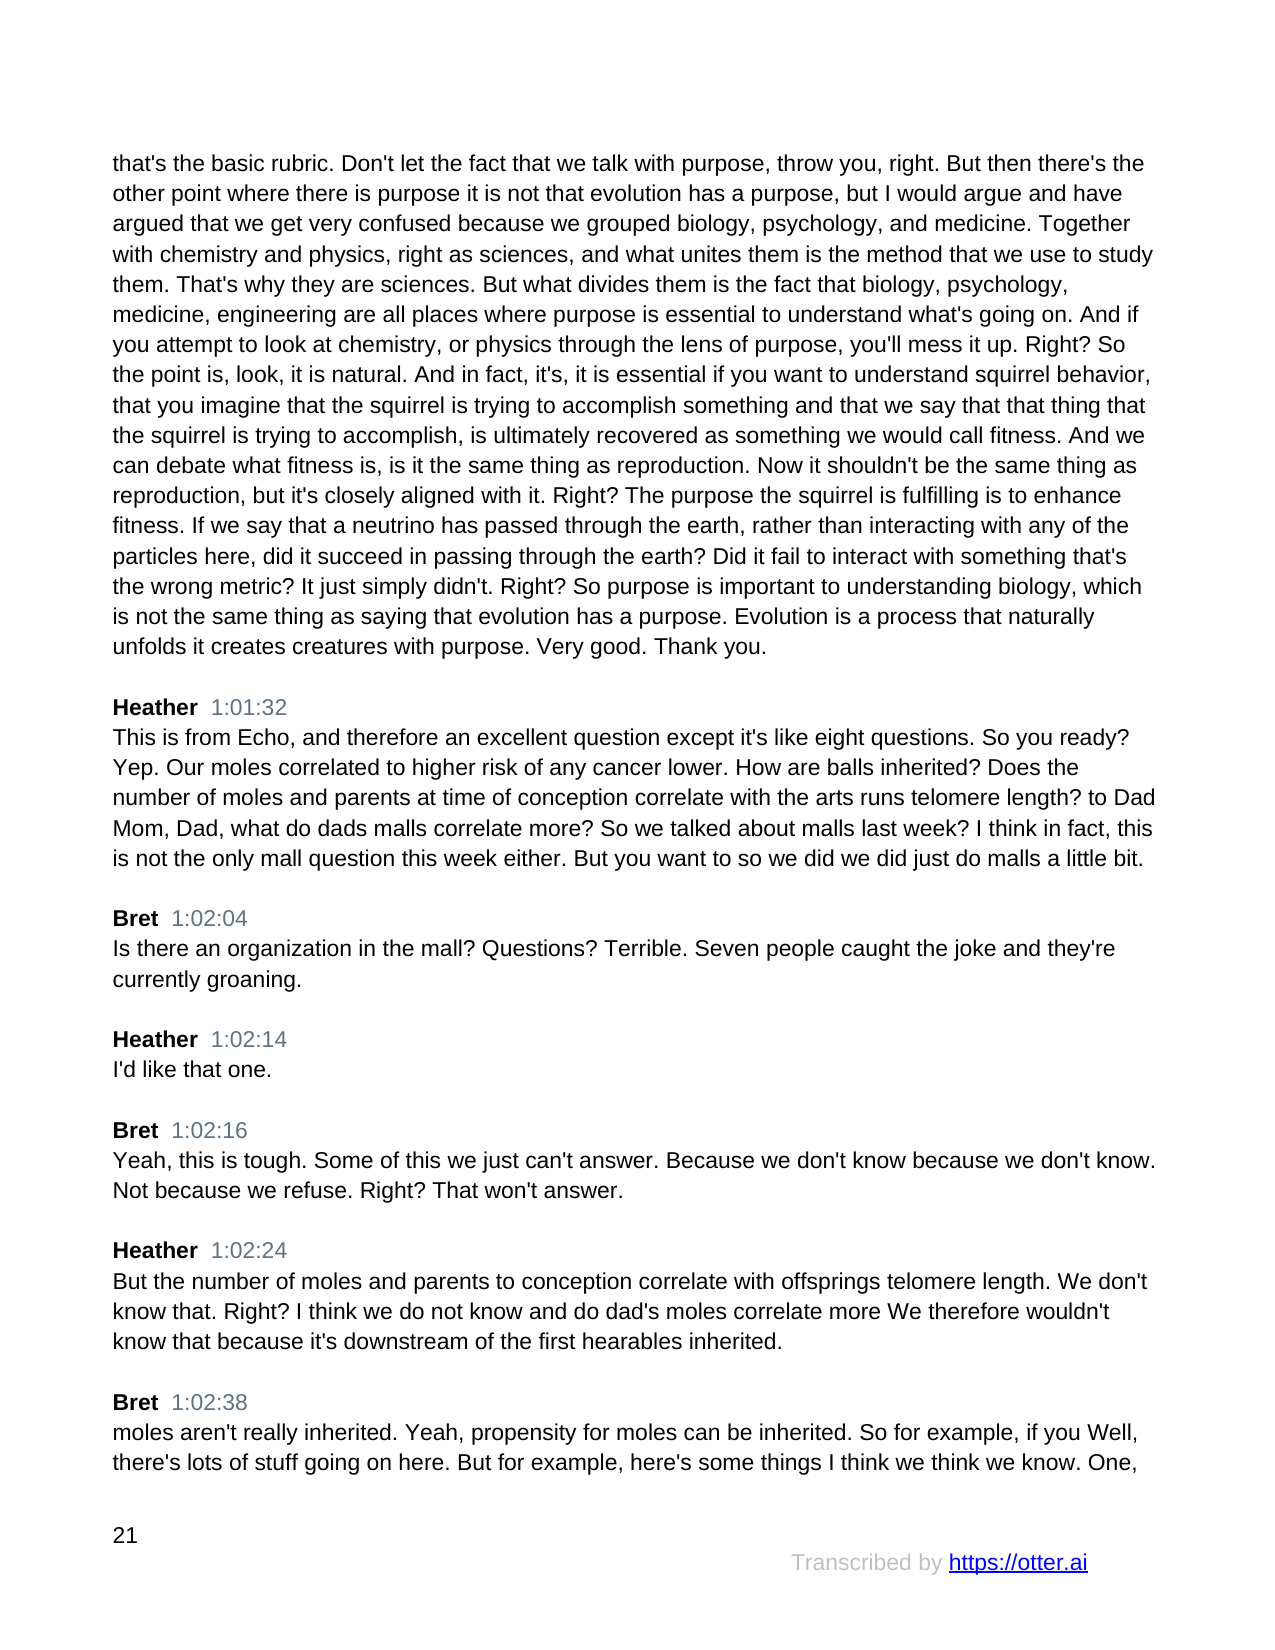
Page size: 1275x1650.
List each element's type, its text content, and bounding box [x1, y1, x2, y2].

text But the number of moles and parents to conception correlate with offsprings telomere length. We don't know that. Right? I think we do not know and do dad's moles correlate more We therefore wouldn't know that because it's downstream of the first hearables inherited. [112, 1268, 1162, 1354]
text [112, 150, 1162, 660]
text I'd like that one. [112, 1056, 1162, 1083]
text Heather 1:01:32 [112, 694, 1162, 720]
text Bret 1:02:38 [112, 1388, 1162, 1415]
text This is from Echo, and therefore an excellent question except it's like eight questions. So you ready? Yep. Our moles correlated to higher risk of any cancer lower. How are balls inherited? Does the number of moles and parents at time of conception correlate with the arts runs telomere length? to Dad Mom, Dad, what do dads malls correlate more? So we talked about malls last week? I think in fact, this is not the only mall question this week either. But you want to so we did we did just do malls a little bit. [112, 724, 1162, 871]
text Yeah, this is tough. Some of this we just can't answer. Because we don't know because we don't know. Not because we refuse. Right? That won't answer. [112, 1147, 1162, 1203]
text Heather 1:02:24 [112, 1237, 1162, 1264]
text Is there an organization in the mall? Questions? Terrible. Seven people caught the joke and they're currently groaning. [112, 935, 1162, 992]
text Bret 1:02:16 [112, 1117, 1162, 1143]
text Heather 1:02:14 [112, 1026, 1162, 1052]
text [112, 1419, 1162, 1475]
text Bret 1:02:04 [112, 905, 1162, 932]
